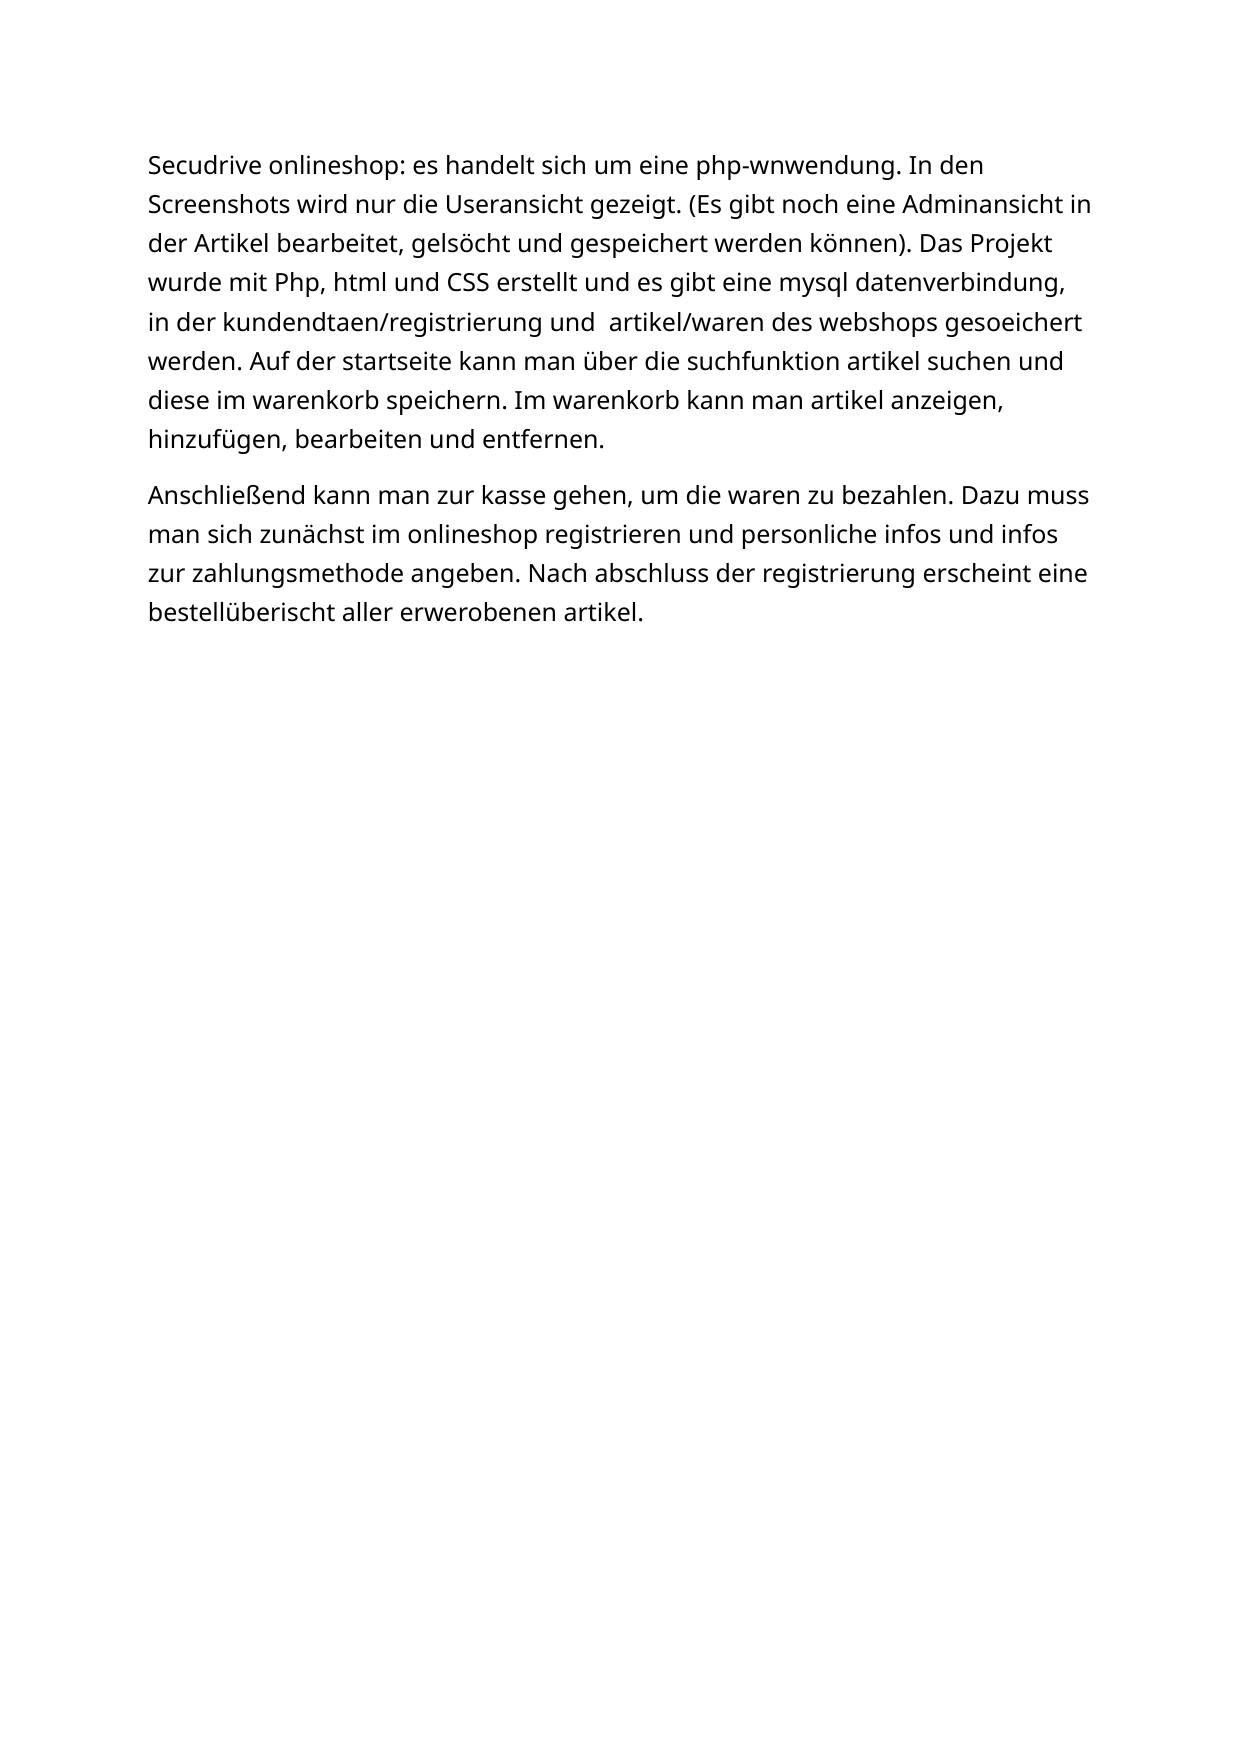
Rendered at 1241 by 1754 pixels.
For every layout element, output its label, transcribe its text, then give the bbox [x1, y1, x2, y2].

text Anschließend kann man zur kasse gehen, um die waren zu bezahlen. Dazu muss man sich zunächst im onlineshop registrieren und personliche infos und infos zur zahlungsmethode angeben. Nach abschluss der registrierung erscheint eine bestellüberischt aller erwerobenen artikel. [148, 478, 1093, 629]
text Secudrive onlineshop: es handelt sich um eine php-wnwendung. In den Screenshots wird nur die Useransicht gezeigt. (Es gibt noch eine Adminansicht in der Artikel bearbeitet, gelsöcht und gespeichert werden können). Das Projekt wurde mit Php, html und CSS erstellt und es gibt eine mysql datenverbindung, in der kundendtaen/registrierung und artikel/waren des webshops gesoeichert werden. Auf der startseite kann man über die suchfunktion artikel suchen und diese im warenkorb speichern. Im warenkorb kann man artikel anzeigen, hinzufügen, bearbeiten und entfernen. [148, 148, 1093, 456]
